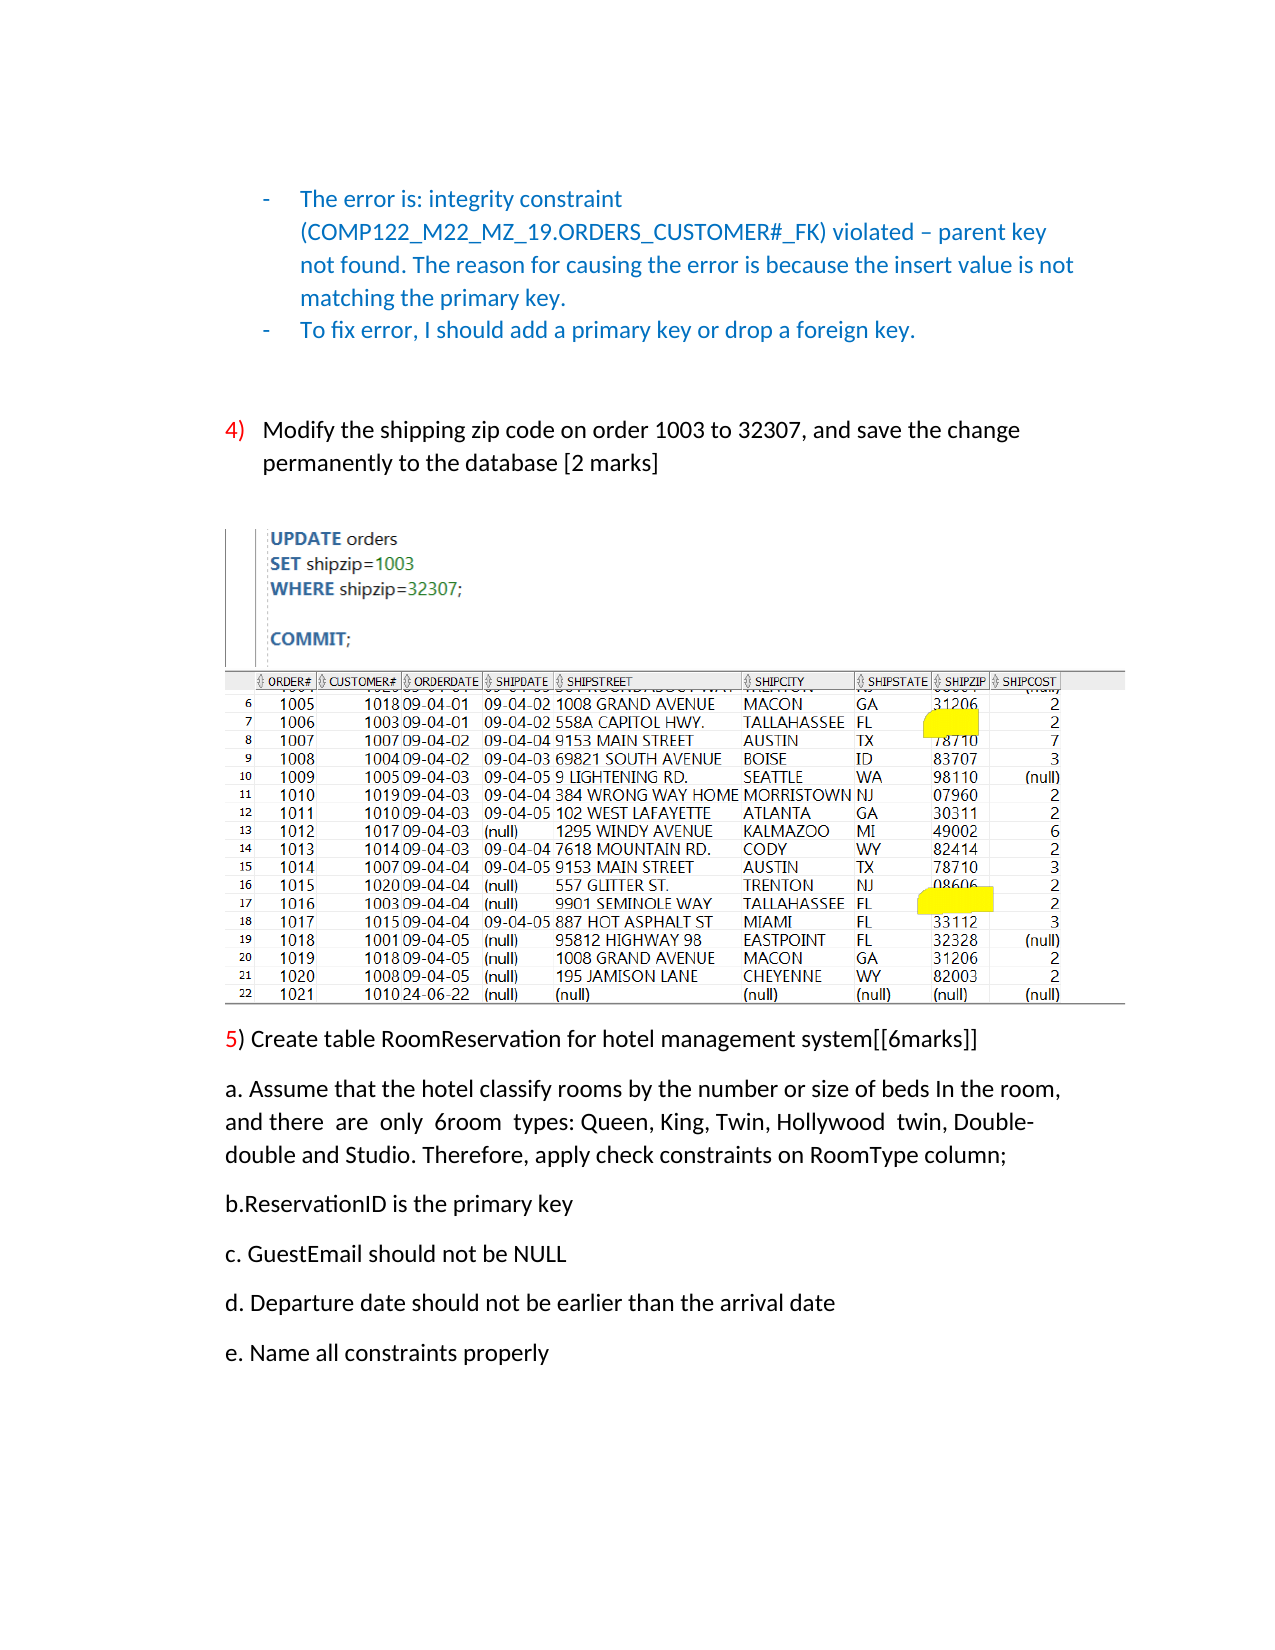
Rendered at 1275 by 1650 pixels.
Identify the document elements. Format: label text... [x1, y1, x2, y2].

text b.ReservationID is the primary key [225, 1188, 1087, 1219]
text d. Departure date should not be earlier than the arrival date [225, 1288, 1087, 1318]
text a. Assume that the hotel classify rooms by the number or size of beds In the room, and there are only 6room types: Queen, King, Twin, Hollywood twin, Double-double and Studio. Therefore, apply check constraints on RoomType column; [225, 1073, 1087, 1169]
text e. Name all constraints properly [225, 1337, 1087, 1368]
list Modify the shipping zip code on order 1003 to 32307, and save the change permanently to the database [2 marks] [225, 414, 1087, 477]
list The error is: integrity constraint (COMP122_M22_MZ_19.ORDERS_CUSTOMER#_FK) violated – parent key not found. The reason for causing the error is because the insert value is not matching the primary key. [262, 183, 1087, 312]
picture [225, 529, 558, 667]
text c. GuestEmail should not be NULL [225, 1238, 1087, 1268]
text 5) Create table RoomReservation for hotel management system[[6marks]] [225, 1023, 1087, 1054]
picture [225, 668, 1125, 1005]
list To fix error, I should add a primary key or drop a foreign key. [262, 314, 1087, 345]
